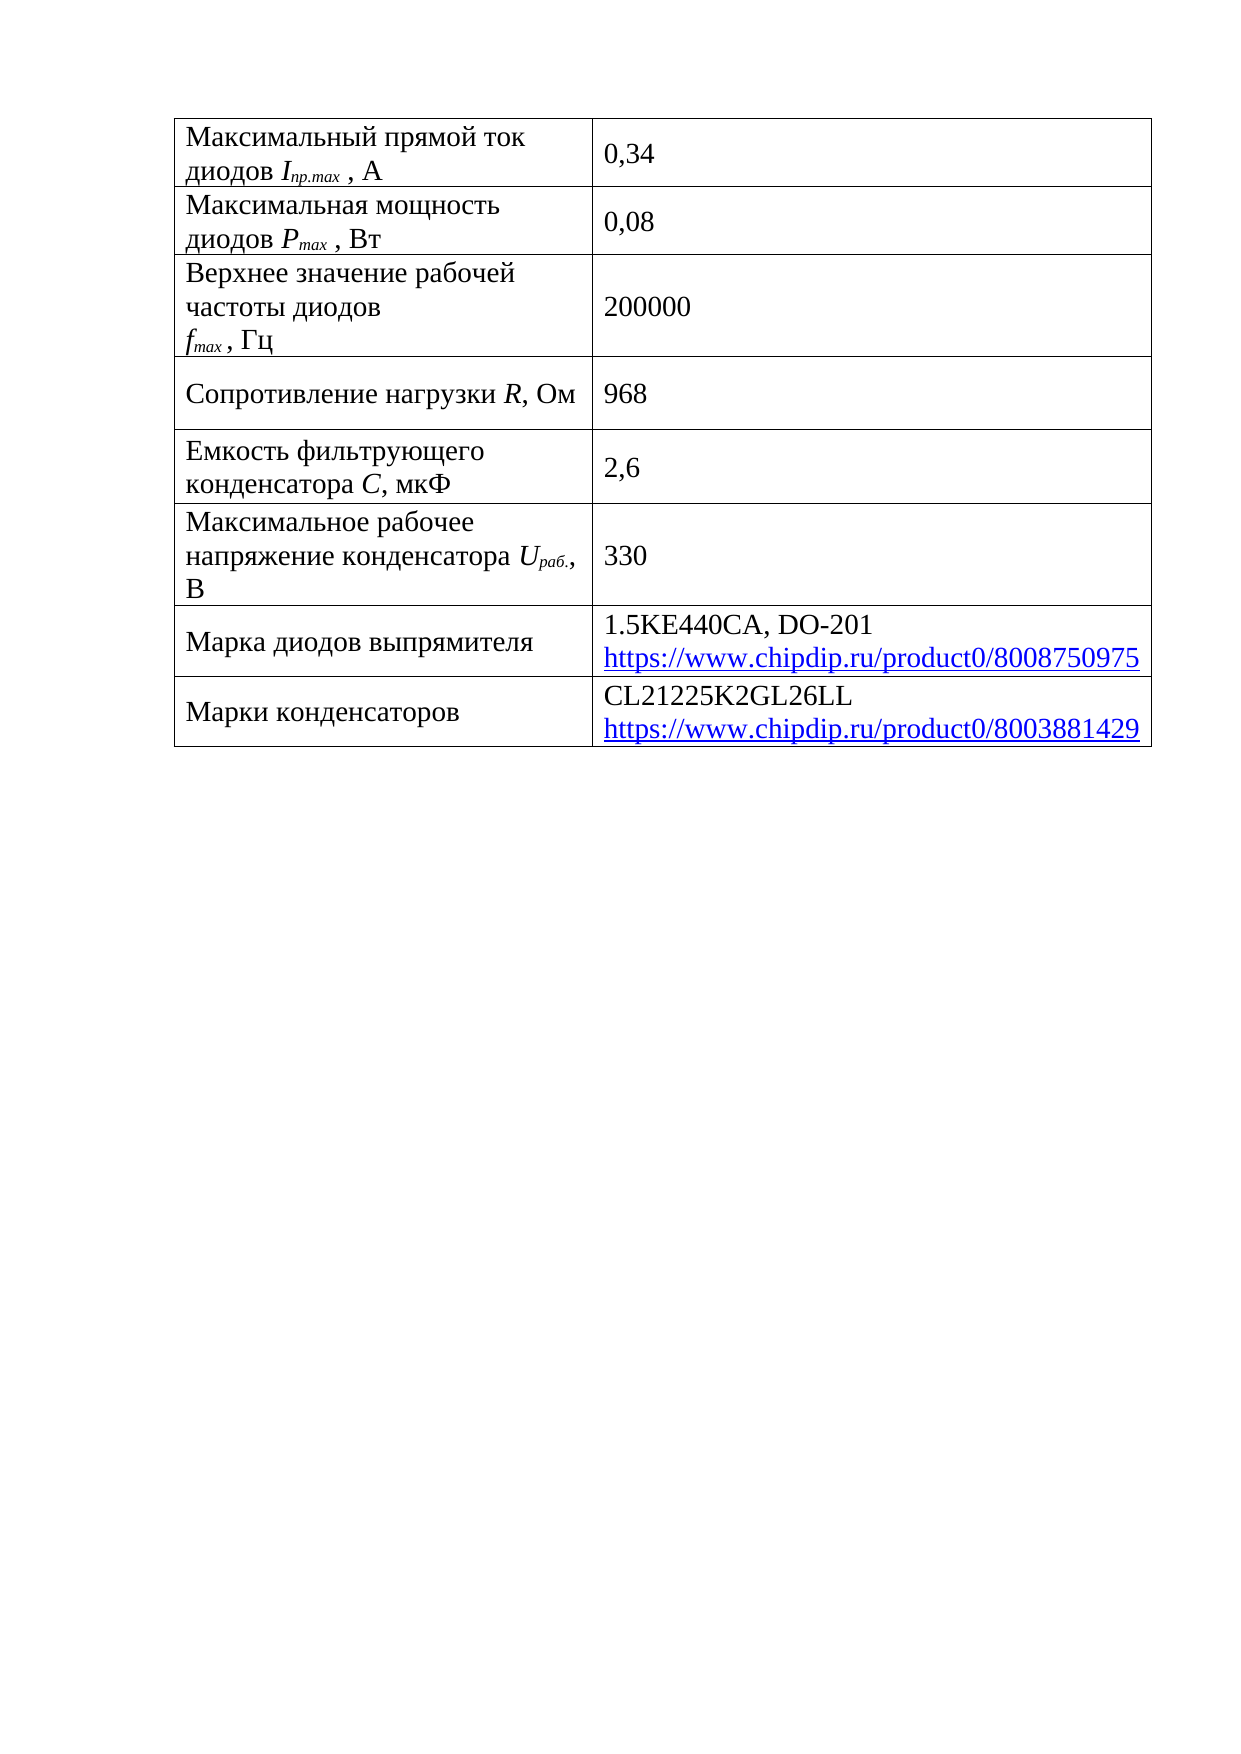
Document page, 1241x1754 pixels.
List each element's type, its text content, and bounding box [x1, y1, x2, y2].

table_cell 2,6 [593, 430, 1151, 503]
table_cell Марки конденсаторов [175, 677, 592, 746]
table_cell 0,34 [593, 119, 1151, 186]
table_cell 968 [593, 357, 1151, 429]
table_cell 330 [593, 504, 1151, 605]
table_cell Максимальный прямой ток диодов Iпр.max , А [175, 119, 592, 186]
table_cell Максимальная мощность диодов Pmax , Вт [175, 187, 592, 254]
table_cell CL21225K2GL26LL https://www.chipdip.ru/product0/8003881429 [593, 677, 1151, 746]
table_cell Марка диодов выпрямителя [175, 606, 592, 676]
table_cell Емкость фильтрующего конденсатора C, мкФ [175, 430, 592, 503]
table_cell 1.5KE440CA, DO-201 https://www.chipdip.ru/product0/8008750975 [593, 606, 1151, 676]
table_cell Максимальное рабочее напряжение конденсатора Uраб., В [175, 504, 592, 605]
table_cell 200000 [593, 255, 1151, 356]
table_cell Верхнее значение рабочей частоты диодов fmax , Гц [175, 255, 592, 356]
table_cell 0,08 [593, 187, 1151, 254]
table_cell Сопротивление нагрузки R, Ом [175, 357, 592, 429]
